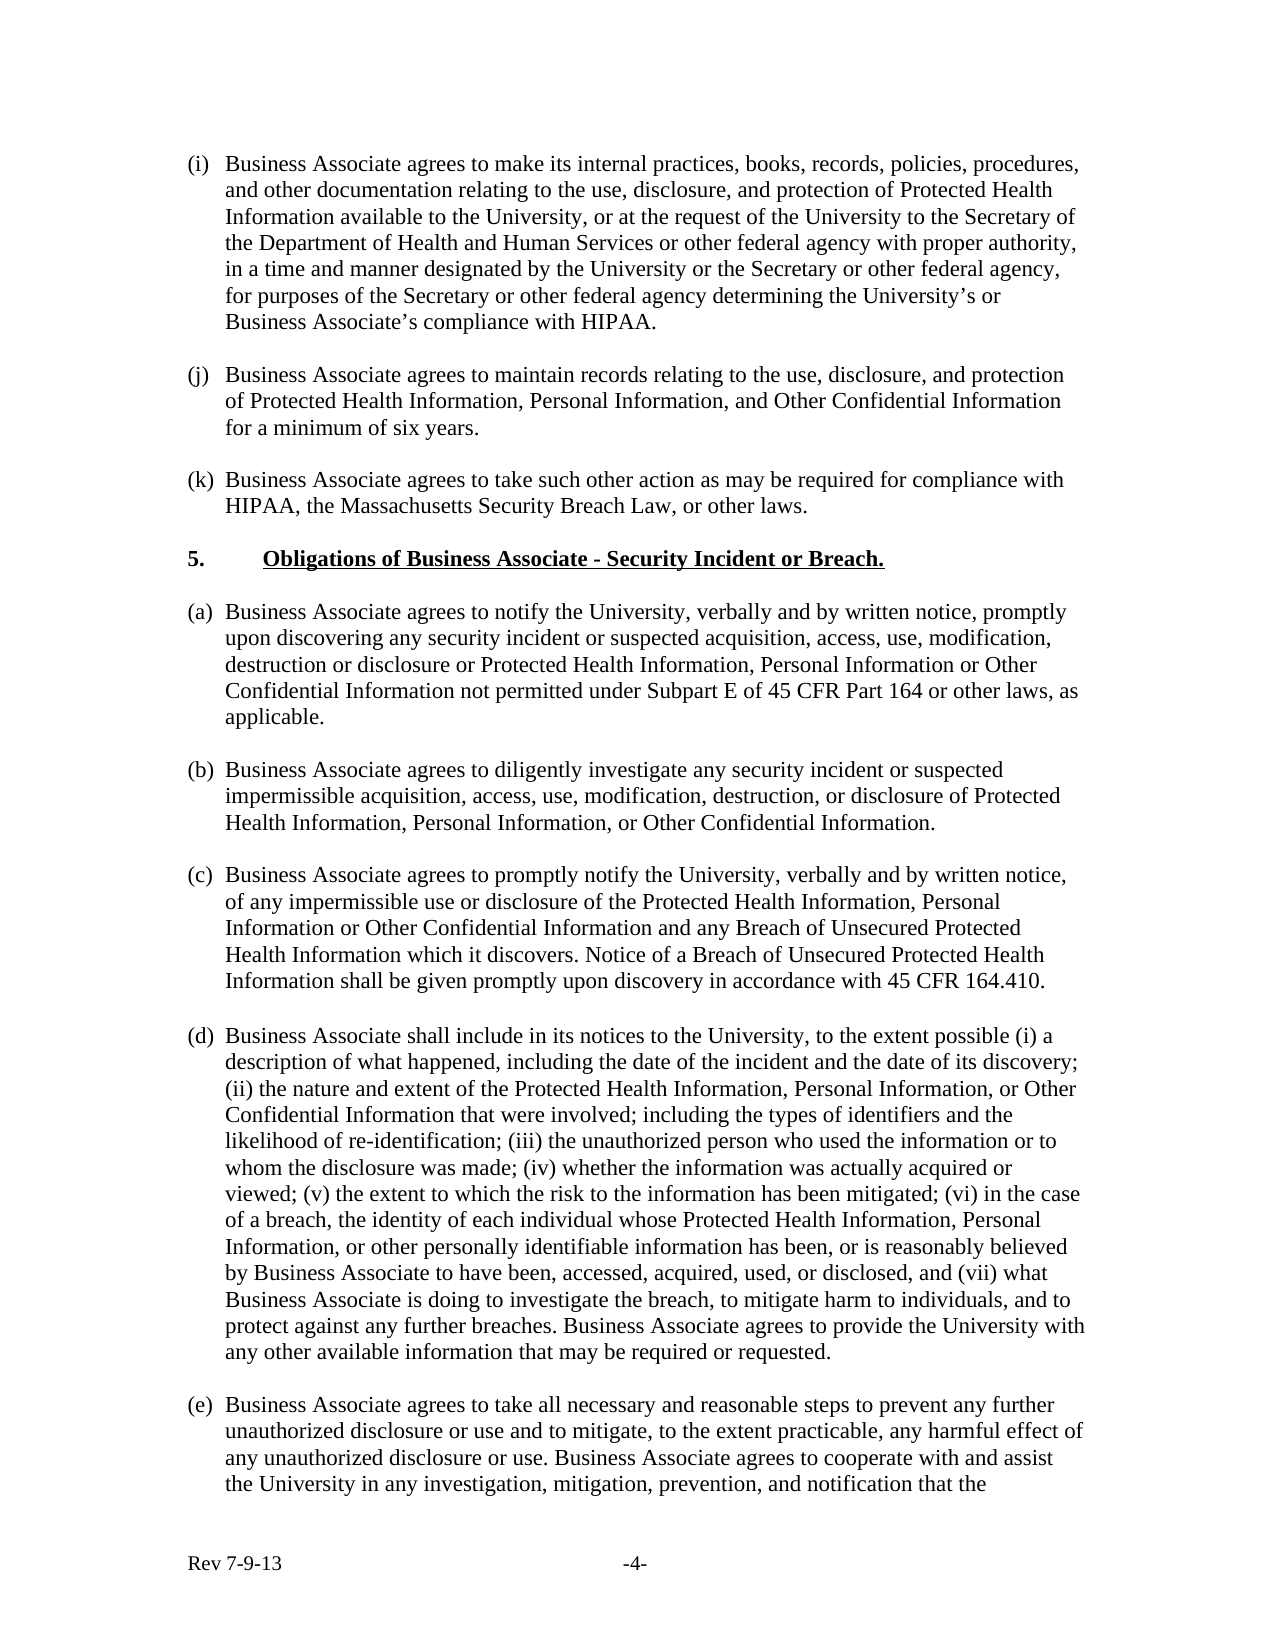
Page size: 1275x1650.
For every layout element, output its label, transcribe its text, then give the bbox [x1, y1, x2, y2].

list Business Associate agrees to notify the University, verbally and by written notice, promptly upon discovering any security incident or suspected acquisition, access, use, modification, destruction or disclosure or Protected Health Information, Personal Information or Other Confidential Information not permitted under Subpart E of 45 CFR Part 164 or other laws, as applicable. [187, 598, 1087, 730]
list Business Associate agrees to promptly notify the University, verbally and by written notice, of any impermissible use or disclosure of the Protected Health Information, Personal Information or Other Confidential Information and any Breach of Unsecured Protected Health Information which it discovers. Notice of a Breach of Unsecured Protected Health Information shall be given promptly upon discovery in accordance with 45 CFR 164.410. [187, 862, 1087, 993]
list Business Associate shall include in its notices to the University, to the extent possible (i) a description of what happened, including the date of the incident and the date of its discovery; (ii) the nature and extent of the Protected Health Information, Personal Information, or Other Confidential Information that were involved; including the types of identifiers and the likelihood of re-identification; (iii) the unauthorized person who used the information or to whom the disclosure was made; (iv) whether the information was actually acquired or viewed; (v) the extent to which the risk to the information has been mitigated; (vi) in the case of a breach, the identity of each individual whose Protected Health Information, Personal Information, or other personally identifiable information has been, or is reasonably believed by Business Associate to have been, accessed, acquired, used, or disclosed, and (vii) what Business Associate is doing to investigate the breach, to mitigate harm to individuals, and to protect against any further breaches. Business Associate agrees to provide the University with any other available information that may be required or requested. [187, 1022, 1087, 1365]
list Obligations of Business Associate - Security Incident or Breach. [187, 545, 1087, 572]
list Business Associate agrees to maintain records relating to the use, disclosure, and protection of Protected Health Information, Personal Information, and Other Confidential Information for a minimum of six years. [187, 361, 1087, 440]
list Business Associate agrees to take such other action as may be required for compliance with HIPAA, the Massachusetts Security Breach Law, or other laws. [187, 466, 1087, 519]
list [187, 1391, 1087, 1496]
list Business Associate agrees to make its internal practices, books, records, policies, procedures, and other documentation relating to the use, disclosure, and protection of Protected Health Information available to the University, or at the request of the University to the Secretary of the Department of Health and Human Services or other federal agency with proper authority, in a time and manner designated by the University or the Secretary or other federal agency, for purposes of the Secretary or other federal agency determining the University’s or Business Associate’s compliance with HIPAA. [187, 150, 1087, 334]
list Business Associate agrees to diligently investigate any security incident or suspected impermissible acquisition, access, use, modification, destruction, or disclosure of Protected Health Information, Personal Information, or Other Confidential Information. [187, 756, 1087, 835]
